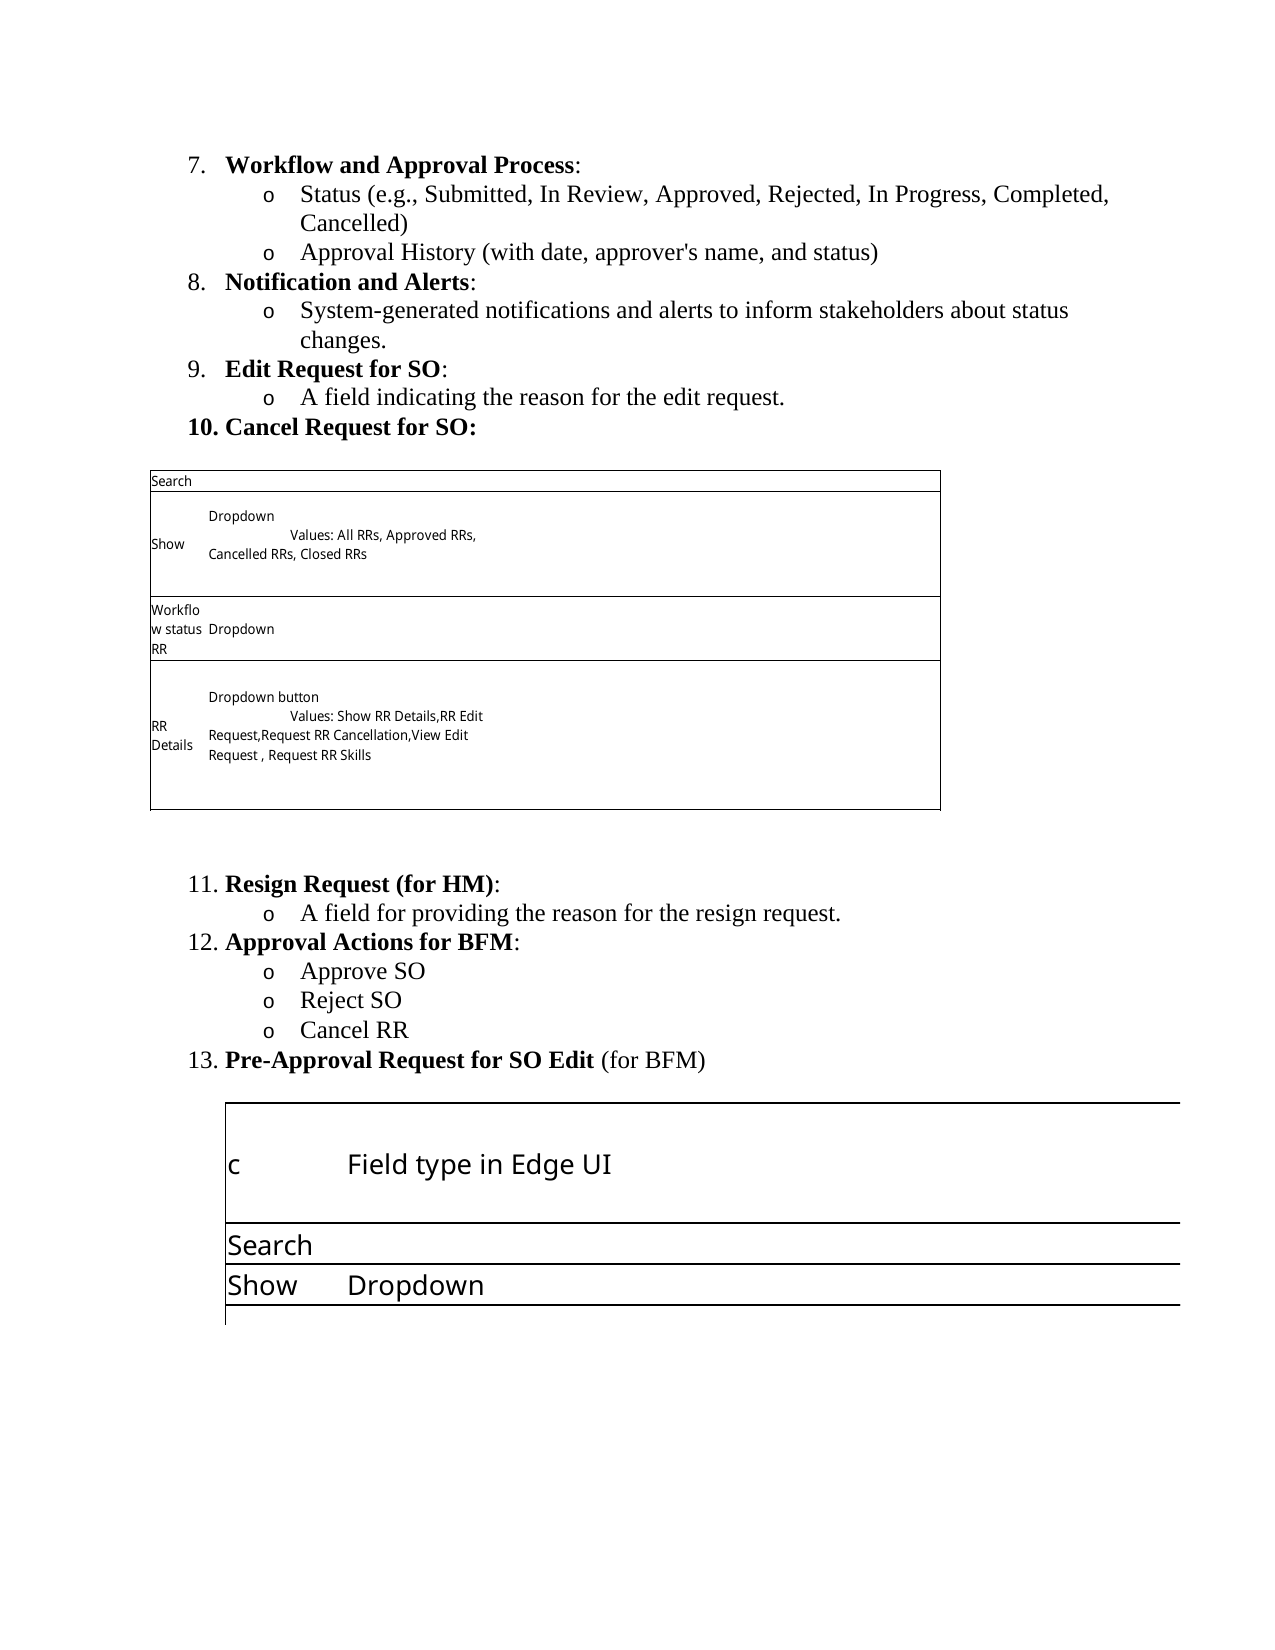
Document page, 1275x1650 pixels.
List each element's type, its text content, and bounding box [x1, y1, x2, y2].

list Approve SO [262, 956, 1125, 986]
list Pre-Approval Request for SO Edit (for BFM) [187, 1045, 1125, 1073]
list Cancel RR [262, 1015, 1125, 1045]
list System-generated notifications and alerts to inform stakeholders about status changes. [262, 295, 1125, 354]
list Approval History (with date, approver's name, and status) [262, 237, 1125, 267]
list Workflow and Approval Process: [187, 150, 1125, 179]
list Cancel Request for SO: [187, 412, 1125, 441]
list Resign Request (for HM): [187, 869, 1125, 898]
list A field for providing the reason for the resign request. [262, 898, 1125, 927]
list Notification and Alerts: [187, 267, 1125, 295]
list Approval Actions for BFM: [187, 927, 1125, 956]
list Edit Request for SO: [187, 354, 1125, 382]
list A field indicating the reason for the edit request. [262, 382, 1125, 412]
list Status (e.g., Submitted, In Review, Approved, Rejected, In Progress, Completed, Cancelled) [262, 179, 1125, 237]
list Reject SO [262, 986, 1125, 1015]
